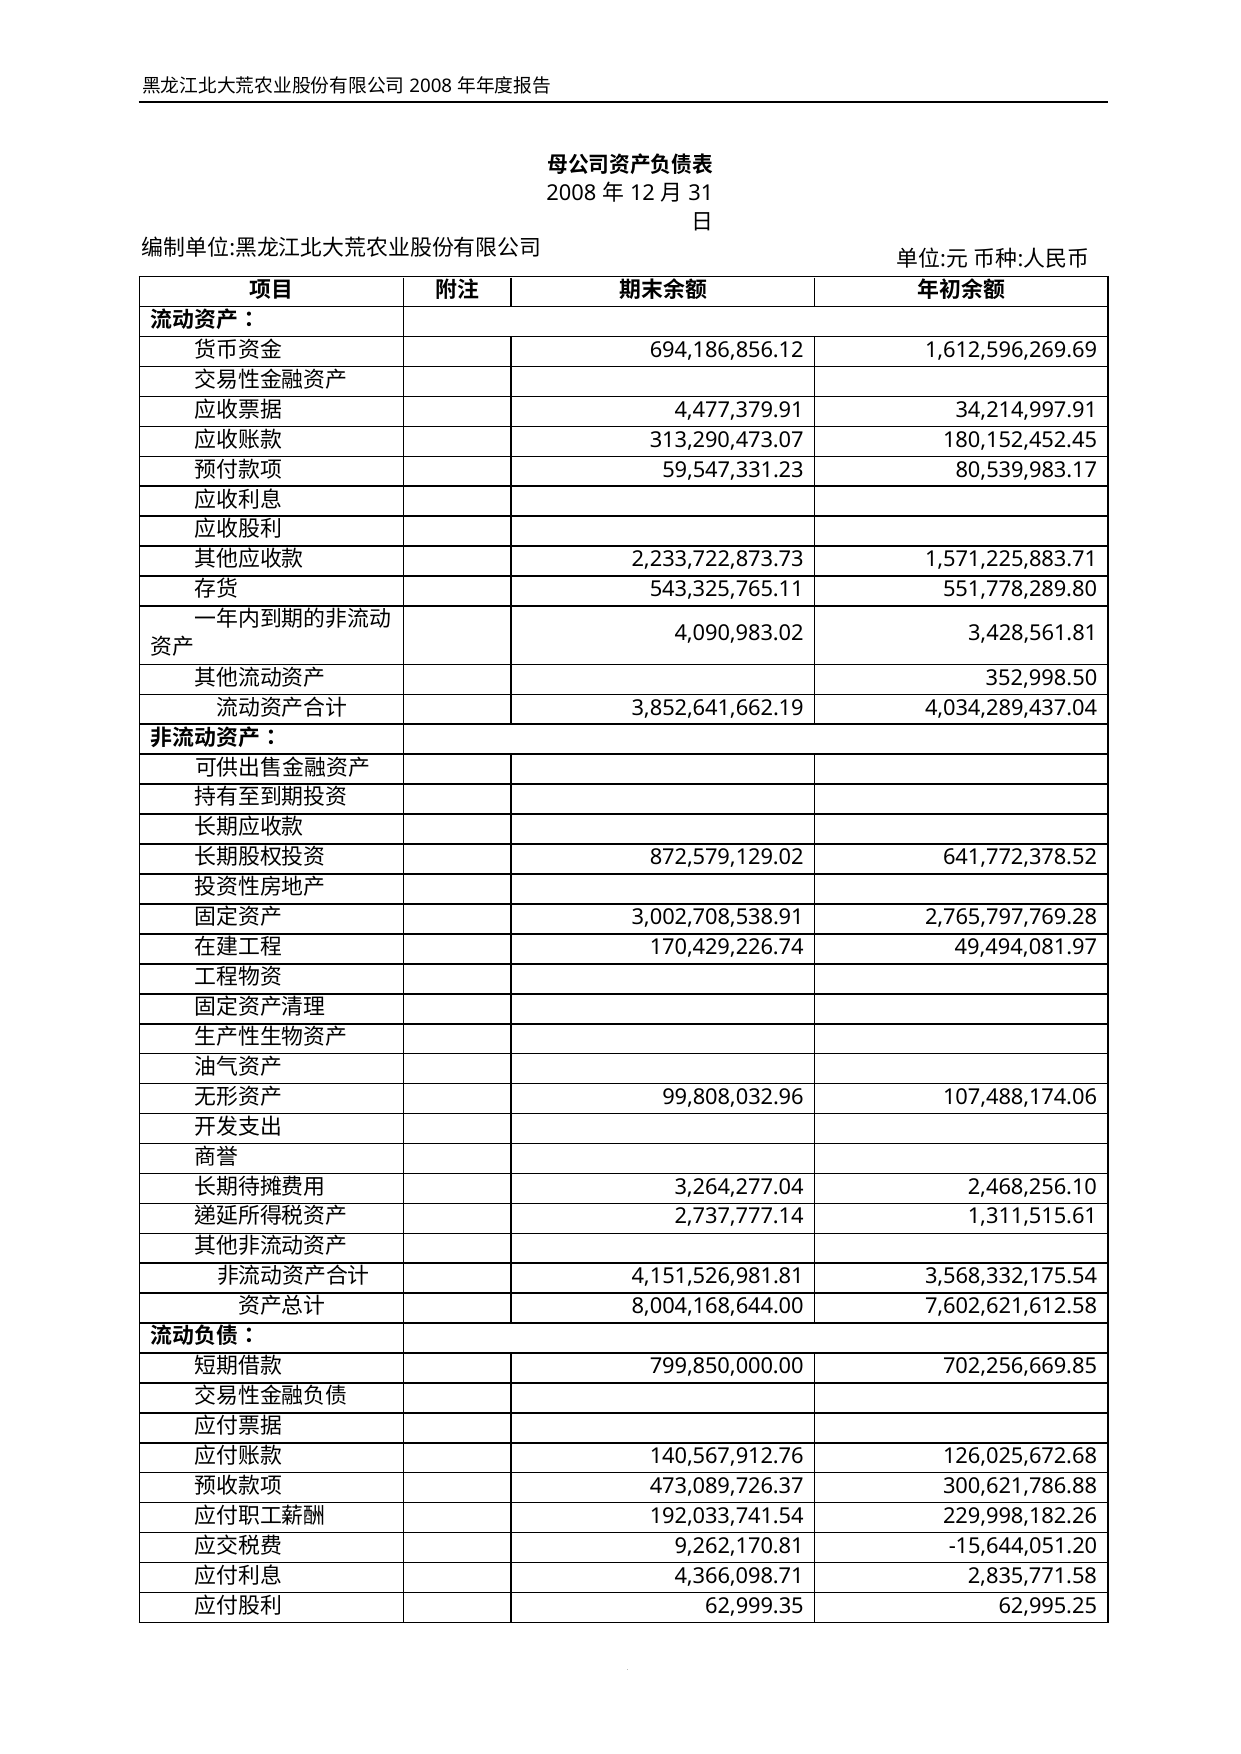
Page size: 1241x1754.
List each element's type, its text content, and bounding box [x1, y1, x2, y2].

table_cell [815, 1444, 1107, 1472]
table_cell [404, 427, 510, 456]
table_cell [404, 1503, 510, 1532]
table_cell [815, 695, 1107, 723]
text 编制单位:黑龙江北大荒农业股份有限公司 [142, 235, 713, 261]
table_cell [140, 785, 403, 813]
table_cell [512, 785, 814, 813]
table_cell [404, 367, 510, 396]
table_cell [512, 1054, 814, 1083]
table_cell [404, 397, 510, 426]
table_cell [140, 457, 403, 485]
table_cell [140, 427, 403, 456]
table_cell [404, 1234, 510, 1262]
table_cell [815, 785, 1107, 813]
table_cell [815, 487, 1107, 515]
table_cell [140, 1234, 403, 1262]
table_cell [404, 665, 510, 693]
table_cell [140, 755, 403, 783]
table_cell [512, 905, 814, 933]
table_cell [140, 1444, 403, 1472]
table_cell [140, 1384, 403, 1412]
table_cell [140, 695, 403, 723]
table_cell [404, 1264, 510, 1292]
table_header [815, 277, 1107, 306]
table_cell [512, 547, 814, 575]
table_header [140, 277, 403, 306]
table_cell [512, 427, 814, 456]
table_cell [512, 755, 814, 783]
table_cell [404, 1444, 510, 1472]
text 单位:元 币种:人民币 [896, 242, 1123, 272]
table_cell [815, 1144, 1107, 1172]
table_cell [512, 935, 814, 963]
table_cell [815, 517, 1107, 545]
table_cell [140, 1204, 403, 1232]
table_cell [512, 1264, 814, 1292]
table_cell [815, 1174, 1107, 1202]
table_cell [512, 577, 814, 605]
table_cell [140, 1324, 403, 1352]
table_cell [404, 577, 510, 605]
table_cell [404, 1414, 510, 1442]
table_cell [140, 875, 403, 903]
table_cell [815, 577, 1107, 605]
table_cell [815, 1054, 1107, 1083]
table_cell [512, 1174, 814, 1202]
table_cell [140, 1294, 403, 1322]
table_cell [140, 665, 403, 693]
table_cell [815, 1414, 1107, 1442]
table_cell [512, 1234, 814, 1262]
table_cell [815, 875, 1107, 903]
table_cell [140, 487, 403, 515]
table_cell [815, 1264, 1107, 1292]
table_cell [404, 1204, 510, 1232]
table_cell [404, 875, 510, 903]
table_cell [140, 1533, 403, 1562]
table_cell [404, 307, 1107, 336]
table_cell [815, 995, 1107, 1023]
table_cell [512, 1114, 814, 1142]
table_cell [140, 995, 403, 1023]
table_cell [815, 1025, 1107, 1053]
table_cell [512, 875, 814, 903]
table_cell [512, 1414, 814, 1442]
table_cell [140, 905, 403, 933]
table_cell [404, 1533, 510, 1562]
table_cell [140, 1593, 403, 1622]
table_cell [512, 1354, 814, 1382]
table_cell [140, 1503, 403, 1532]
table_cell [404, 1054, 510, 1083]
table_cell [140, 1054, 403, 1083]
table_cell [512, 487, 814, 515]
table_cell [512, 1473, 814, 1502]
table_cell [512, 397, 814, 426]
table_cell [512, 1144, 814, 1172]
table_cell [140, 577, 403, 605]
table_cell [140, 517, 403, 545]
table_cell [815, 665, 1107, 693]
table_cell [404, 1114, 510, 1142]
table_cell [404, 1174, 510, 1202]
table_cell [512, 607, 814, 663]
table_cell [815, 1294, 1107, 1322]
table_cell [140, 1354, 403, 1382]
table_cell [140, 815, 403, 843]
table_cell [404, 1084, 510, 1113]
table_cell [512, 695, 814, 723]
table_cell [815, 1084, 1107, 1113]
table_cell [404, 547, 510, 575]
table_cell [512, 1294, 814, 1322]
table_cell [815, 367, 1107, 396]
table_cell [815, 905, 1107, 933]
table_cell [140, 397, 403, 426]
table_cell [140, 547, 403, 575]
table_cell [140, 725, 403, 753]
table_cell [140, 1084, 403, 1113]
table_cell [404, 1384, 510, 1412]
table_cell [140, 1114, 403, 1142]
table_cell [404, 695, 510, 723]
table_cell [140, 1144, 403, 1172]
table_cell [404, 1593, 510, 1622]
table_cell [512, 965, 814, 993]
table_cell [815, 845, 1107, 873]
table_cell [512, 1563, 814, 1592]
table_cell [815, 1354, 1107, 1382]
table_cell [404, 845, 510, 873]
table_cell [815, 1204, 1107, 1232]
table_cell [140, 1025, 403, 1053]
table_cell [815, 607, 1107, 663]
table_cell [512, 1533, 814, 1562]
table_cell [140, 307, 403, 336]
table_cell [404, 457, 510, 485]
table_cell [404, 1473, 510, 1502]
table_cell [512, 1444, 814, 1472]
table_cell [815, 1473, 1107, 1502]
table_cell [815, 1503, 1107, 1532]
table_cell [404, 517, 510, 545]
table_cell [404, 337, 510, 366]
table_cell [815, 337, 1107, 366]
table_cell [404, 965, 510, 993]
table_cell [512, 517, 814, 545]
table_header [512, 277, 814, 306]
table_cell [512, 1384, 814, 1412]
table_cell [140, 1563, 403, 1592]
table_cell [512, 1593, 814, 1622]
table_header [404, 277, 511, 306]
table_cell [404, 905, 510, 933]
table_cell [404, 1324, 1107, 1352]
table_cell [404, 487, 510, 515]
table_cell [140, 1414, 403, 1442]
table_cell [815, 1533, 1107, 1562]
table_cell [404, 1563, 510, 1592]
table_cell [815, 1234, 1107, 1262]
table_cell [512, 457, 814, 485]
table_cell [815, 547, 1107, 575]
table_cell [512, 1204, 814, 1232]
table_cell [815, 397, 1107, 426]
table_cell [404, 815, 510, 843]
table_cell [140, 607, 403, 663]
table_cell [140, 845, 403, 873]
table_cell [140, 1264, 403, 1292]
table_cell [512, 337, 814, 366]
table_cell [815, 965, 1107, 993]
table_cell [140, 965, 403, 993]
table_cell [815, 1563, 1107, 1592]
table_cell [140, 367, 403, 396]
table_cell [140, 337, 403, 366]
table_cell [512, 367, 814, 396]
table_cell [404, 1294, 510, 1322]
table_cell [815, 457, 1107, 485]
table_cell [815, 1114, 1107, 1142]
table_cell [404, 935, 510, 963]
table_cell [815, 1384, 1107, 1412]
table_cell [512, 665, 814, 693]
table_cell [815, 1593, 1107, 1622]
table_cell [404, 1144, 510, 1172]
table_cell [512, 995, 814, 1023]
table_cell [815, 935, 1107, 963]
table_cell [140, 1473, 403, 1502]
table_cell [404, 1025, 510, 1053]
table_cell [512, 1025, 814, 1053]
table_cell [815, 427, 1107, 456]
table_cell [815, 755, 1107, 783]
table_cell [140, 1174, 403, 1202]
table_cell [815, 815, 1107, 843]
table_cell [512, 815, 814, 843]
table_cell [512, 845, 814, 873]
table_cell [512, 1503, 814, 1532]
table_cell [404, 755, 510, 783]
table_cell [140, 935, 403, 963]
text 母公司资产负债表 2008 年 12 月 31 日 [533, 150, 713, 235]
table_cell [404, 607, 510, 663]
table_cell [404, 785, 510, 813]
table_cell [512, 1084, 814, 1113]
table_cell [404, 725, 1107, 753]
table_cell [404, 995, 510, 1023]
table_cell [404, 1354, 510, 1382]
